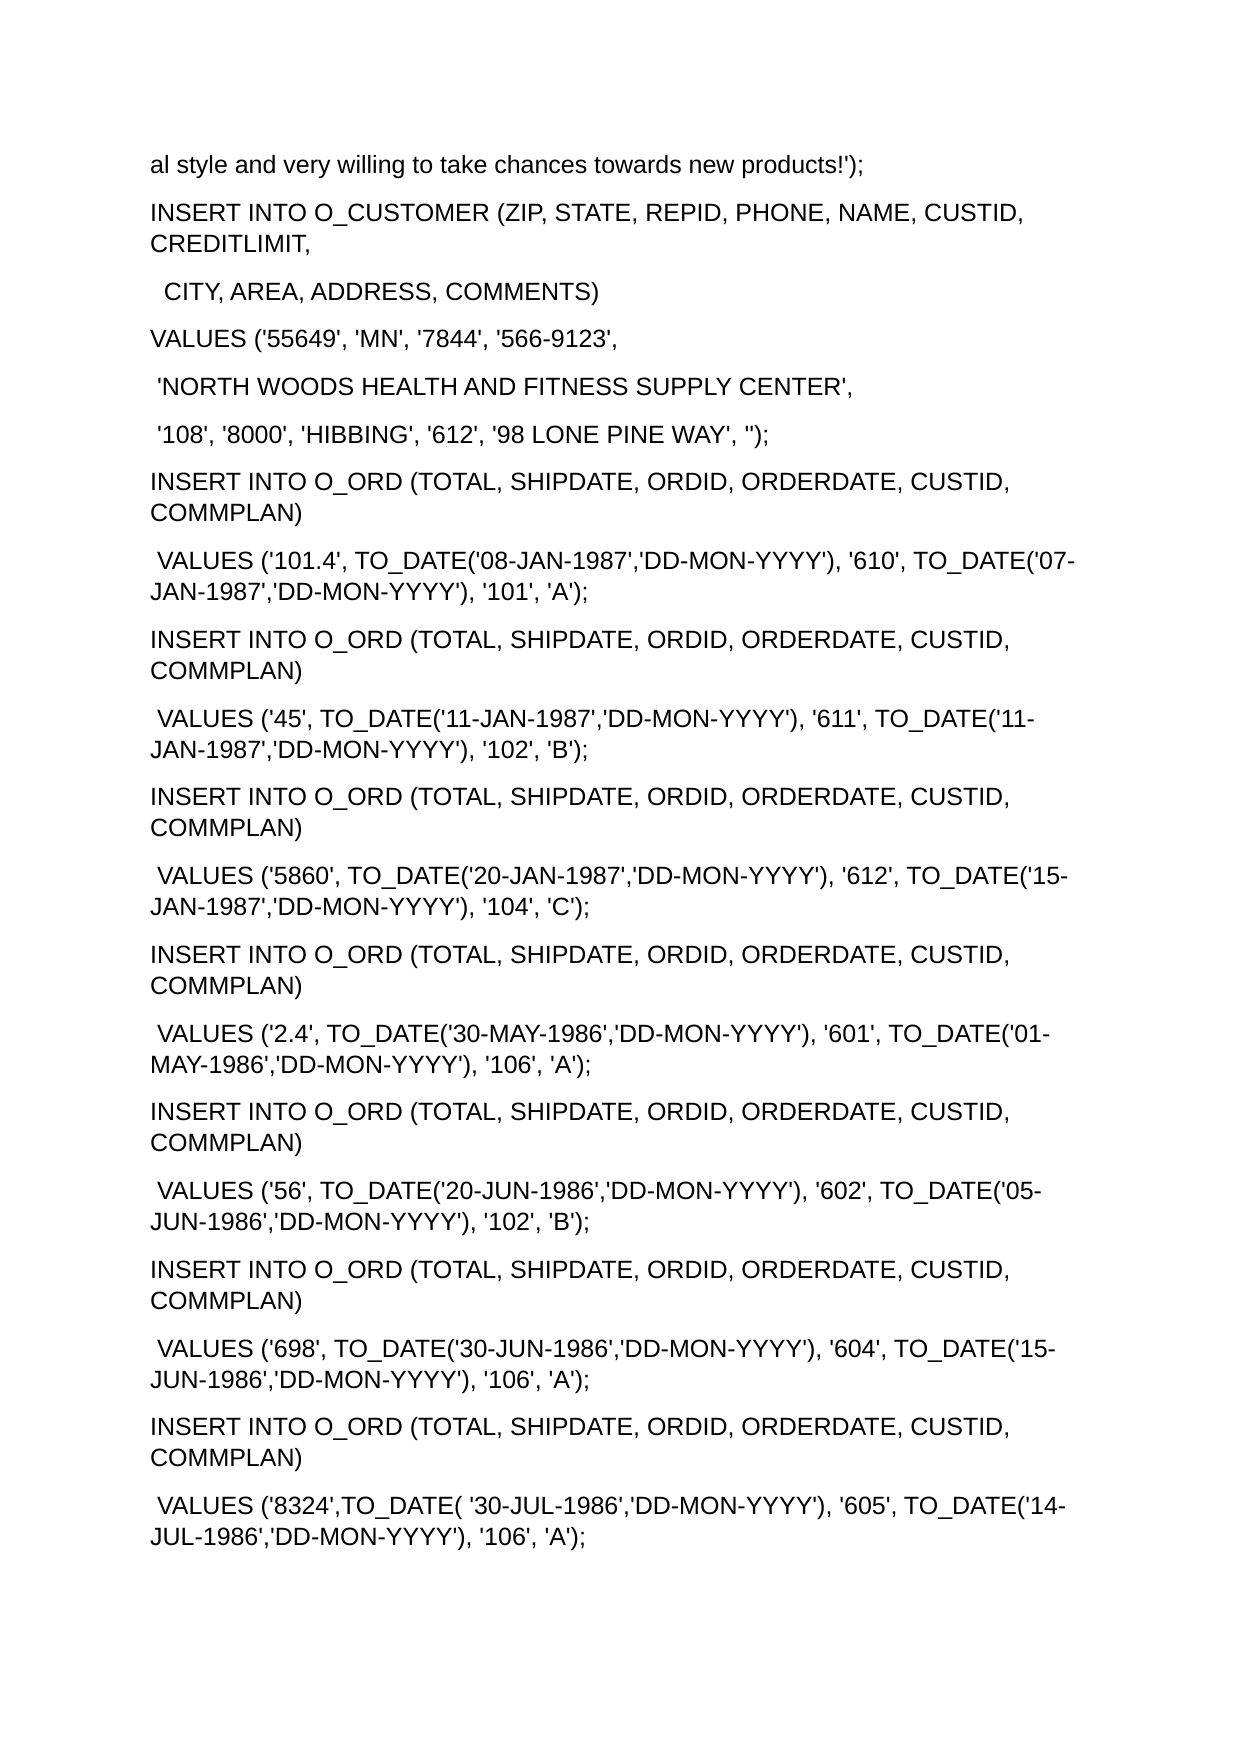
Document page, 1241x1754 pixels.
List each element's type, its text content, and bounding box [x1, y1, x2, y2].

text VALUES ('45', TO_DATE('11-JAN-1987','DD-MON-YYYY'), '611', TO_DATE('11-JAN-1987','DD-MON-YYYY'), '102', 'B'); [150, 703, 1090, 763]
text INSERT INTO O_ORD (TOTAL, SHIPDATE, ORDID, ORDERDATE, CUSTID, COMMPLAN) [150, 1255, 1090, 1314]
text VALUES ('101.4', TO_DATE('08-JAN-1987','DD-MON-YYYY'), '610', TO_DATE('07-JAN-1987','DD-MON-YYYY'), '101', 'A'); [150, 546, 1090, 606]
text INSERT INTO O_ORD (TOTAL, SHIPDATE, ORDID, ORDERDATE, CUSTID, COMMPLAN) [150, 625, 1090, 684]
text VALUES ('8324',TO_DATE( '30-JUL-1986','DD-MON-YYYY'), '605', TO_DATE('14-JUL-1986','DD-MON-YYYY'), '106', 'A'); [150, 1491, 1090, 1551]
text al style and very willing to take chances towards new products!'); [150, 150, 1090, 179]
text '108', '8000', 'HIBBING', '612', '98 LONE PINE WAY', ''); [150, 419, 1090, 448]
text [150, 1412, 1090, 1472]
text INSERT INTO O_ORD (TOTAL, SHIPDATE, ORDID, ORDERDATE, CUSTID, COMMPLAN) [150, 1097, 1090, 1157]
text VALUES ('5860', TO_DATE('20-JAN-1987','DD-MON-YYYY'), '612', TO_DATE('15-JAN-1987','DD-MON-YYYY'), '104', 'C'); [150, 861, 1090, 921]
text 'NORTH WOODS HEALTH AND FITNESS SUPPLY CENTER', [150, 372, 1090, 401]
text VALUES ('56', TO_DATE('20-JUN-1986','DD-MON-YYYY'), '602', TO_DATE('05-JUN-1986','DD-MON-YYYY'), '102', 'B'); [150, 1176, 1090, 1236]
text VALUES ('55649', 'MN', '7844', '566-9123', [150, 324, 1090, 353]
text INSERT INTO O_ORD (TOTAL, SHIPDATE, ORDID, ORDERDATE, CUSTID, COMMPLAN) [150, 782, 1090, 842]
text VALUES ('698', TO_DATE('30-JUN-1986','DD-MON-YYYY'), '604', TO_DATE('15-JUN-1986','DD-MON-YYYY'), '106', 'A'); [150, 1333, 1090, 1393]
text CITY, AREA, ADDRESS, COMMENTS) [150, 276, 1090, 305]
text INSERT INTO O_ORD (TOTAL, SHIPDATE, ORDID, ORDERDATE, CUSTID, COMMPLAN) [150, 940, 1090, 999]
text INSERT INTO O_CUSTOMER (ZIP, STATE, REPID, PHONE, NAME, CUSTID, CREDITLIMIT, [150, 198, 1090, 257]
text INSERT INTO O_ORD (TOTAL, SHIPDATE, ORDID, ORDERDATE, CUSTID, COMMPLAN) [150, 467, 1090, 527]
text VALUES ('2.4', TO_DATE('30-MAY-1986','DD-MON-YYYY'), '601', TO_DATE('01-MAY-1986','DD-MON-YYYY'), '106', 'A'); [150, 1018, 1090, 1078]
